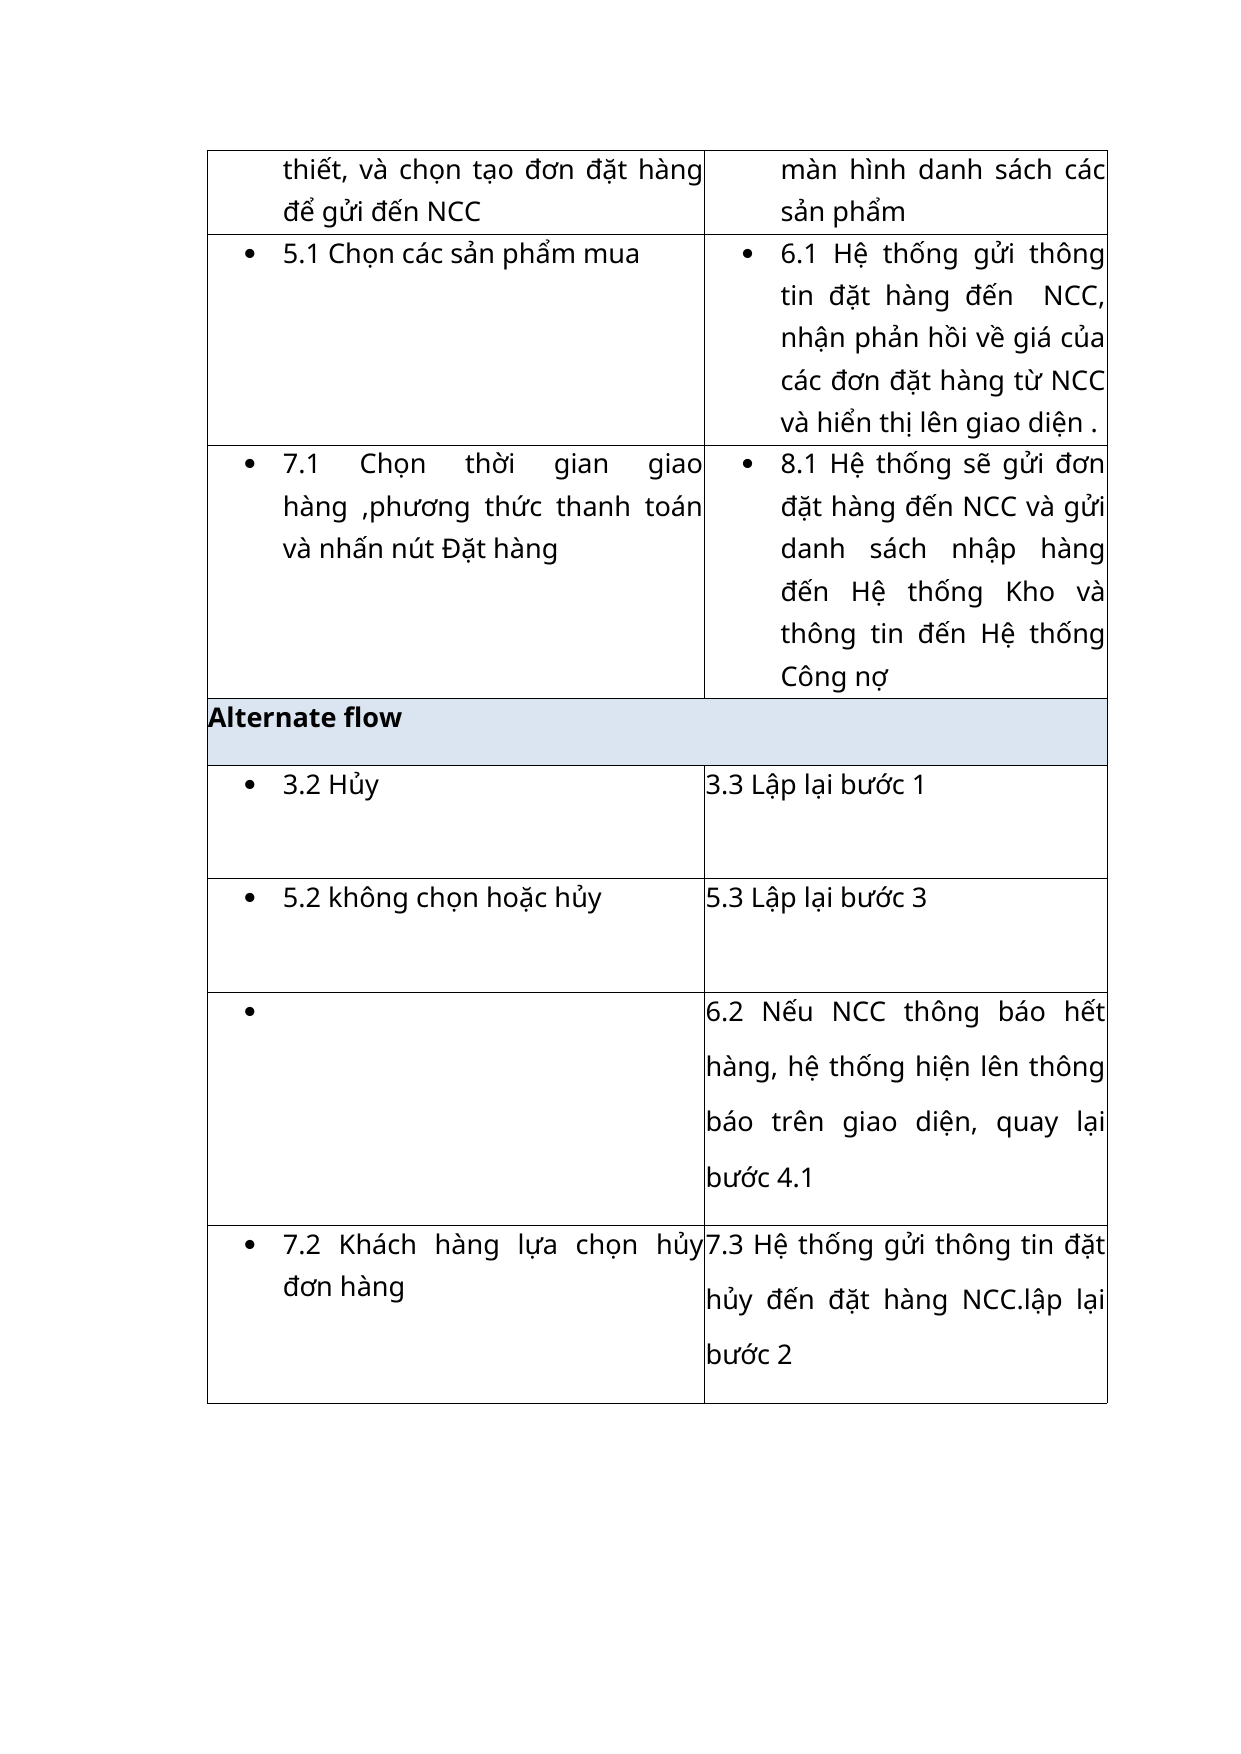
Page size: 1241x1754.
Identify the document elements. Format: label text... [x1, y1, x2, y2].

table_cell 3.2 Hủy [208, 766, 704, 878]
table_cell 6.2 Nếu NCC thông báo hết hàng, hệ thống hiện lên thông báo trên giao diện, quay lại bước 4.1 [705, 993, 1107, 1225]
table_cell [208, 993, 704, 1225]
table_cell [705, 151, 1107, 234]
table_cell 7.1 Chọn thời gian giao hàng ,phương thức thanh toán và nhấn nút Đặt hàng [208, 446, 704, 698]
table_cell 8.1 Hệ thống sẽ gửi đơn đặt hàng đến NCC và gửi danh sách nhập hàng đến Hệ thống Kho và thông tin đến Hệ thống Công nợ [705, 446, 1107, 698]
table_cell 3.3 Lập lại bước 1 [705, 766, 1107, 878]
table_cell 7.3 Hệ thống gửi thông tin đặt hủy đến đặt hàng NCC.lập lại bước 2 [705, 1226, 1107, 1402]
table_cell Alternate flow [208, 699, 1107, 765]
table_cell 5.3 Lập lại bước 3 [705, 879, 1107, 992]
table_cell 5.2 không chọn hoặc hủy [208, 879, 704, 992]
table_cell 5.1 Chọn các sản phẩm mua [208, 235, 704, 444]
table_cell 7.2 Khách hàng lựa chọn hủy đơn hàng [208, 1226, 704, 1402]
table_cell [208, 151, 704, 234]
table_cell 6.1 Hệ thống gửi thông tin đặt hàng đến NCC, nhận phản hồi về giá của các đơn đặt hàng từ NCC và hiển thị lên giao diện . [705, 235, 1107, 444]
